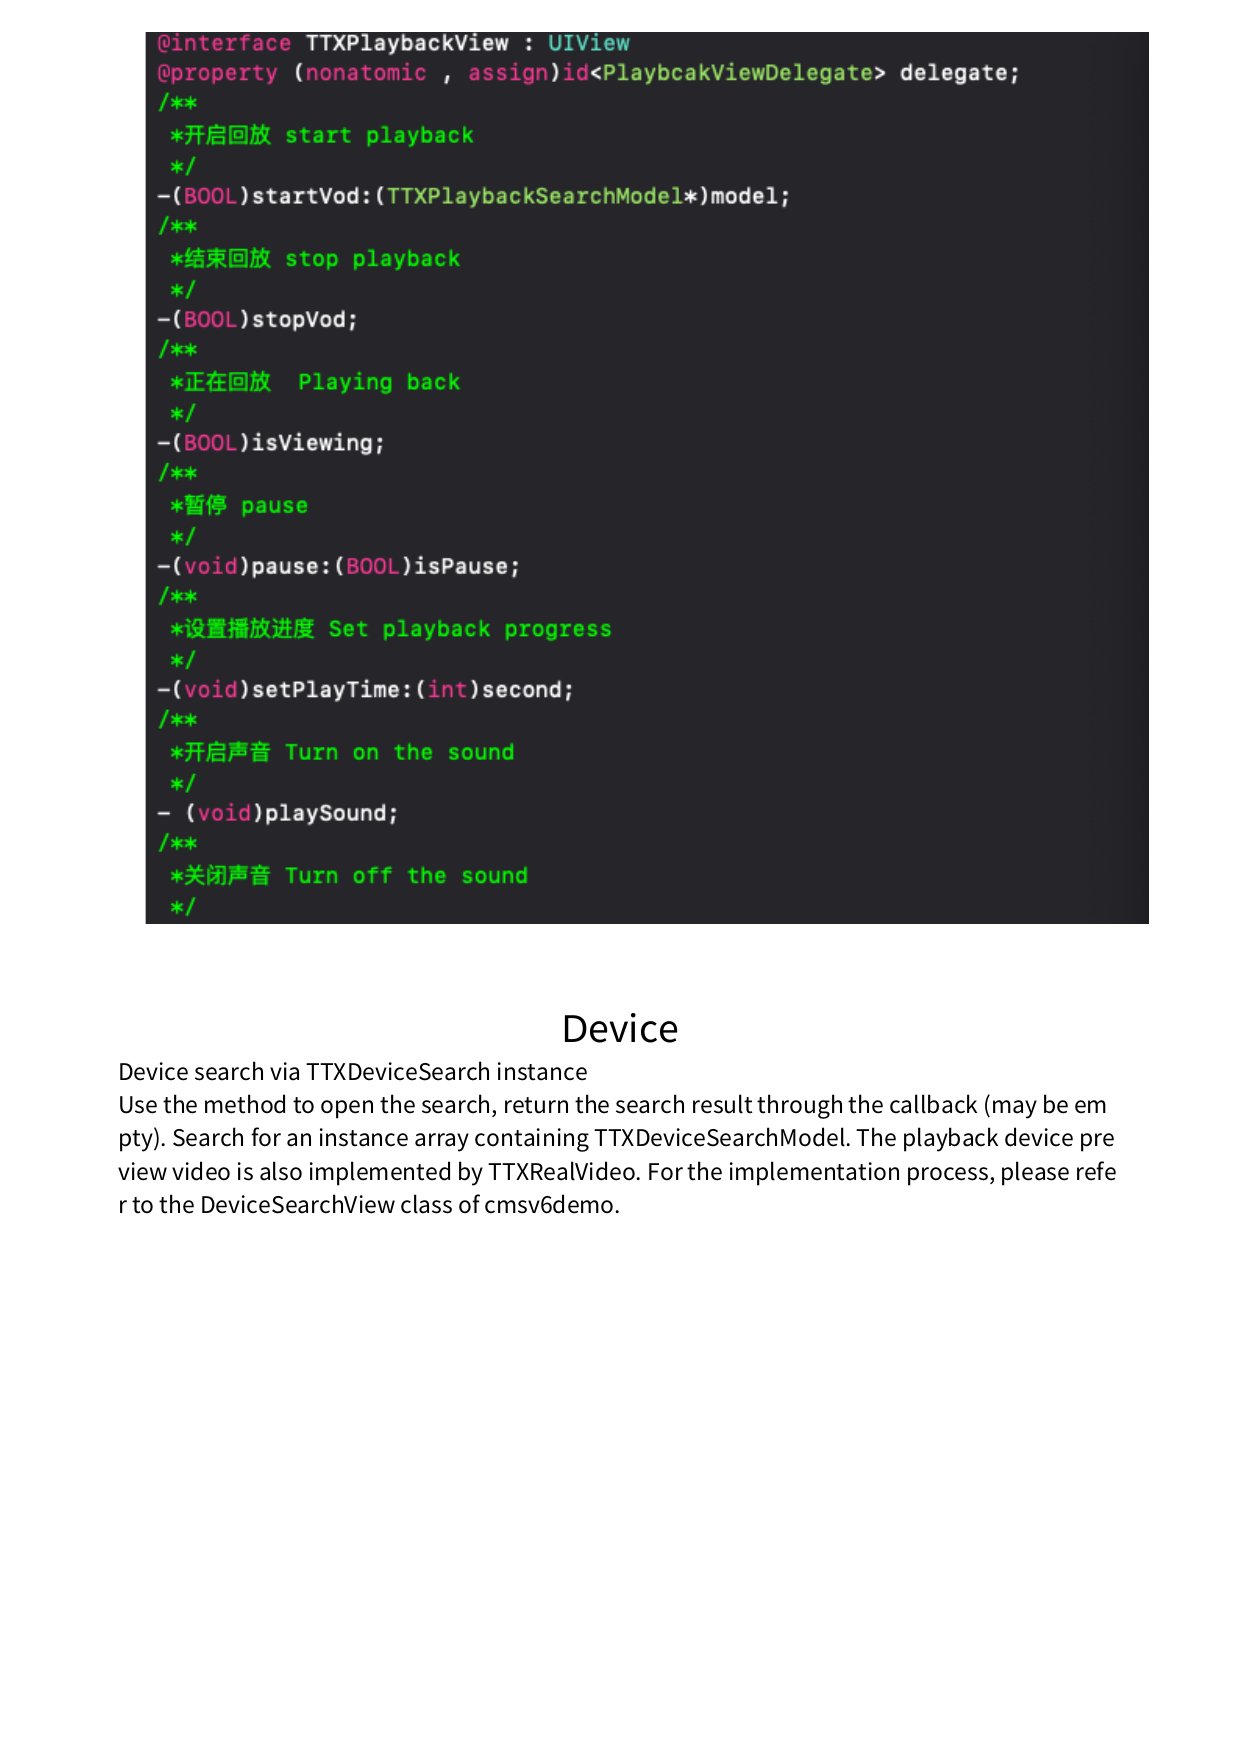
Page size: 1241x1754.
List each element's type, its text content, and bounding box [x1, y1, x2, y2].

text Use the method to open the search, return the search result through the callback (may be empty). Search for an instance array containing TTXDeviceSearchModel. The playback device preview video is also implemented by TTXRealVideo. For the implementation process, please refer to the DeviceSearchView class of cmsv6demo. [118, 1087, 1122, 1220]
picture [145, 32, 1149, 924]
text Device [118, 336, 1122, 1054]
text Device search via TTXDeviceSearch instance [118, 1054, 1122, 1087]
